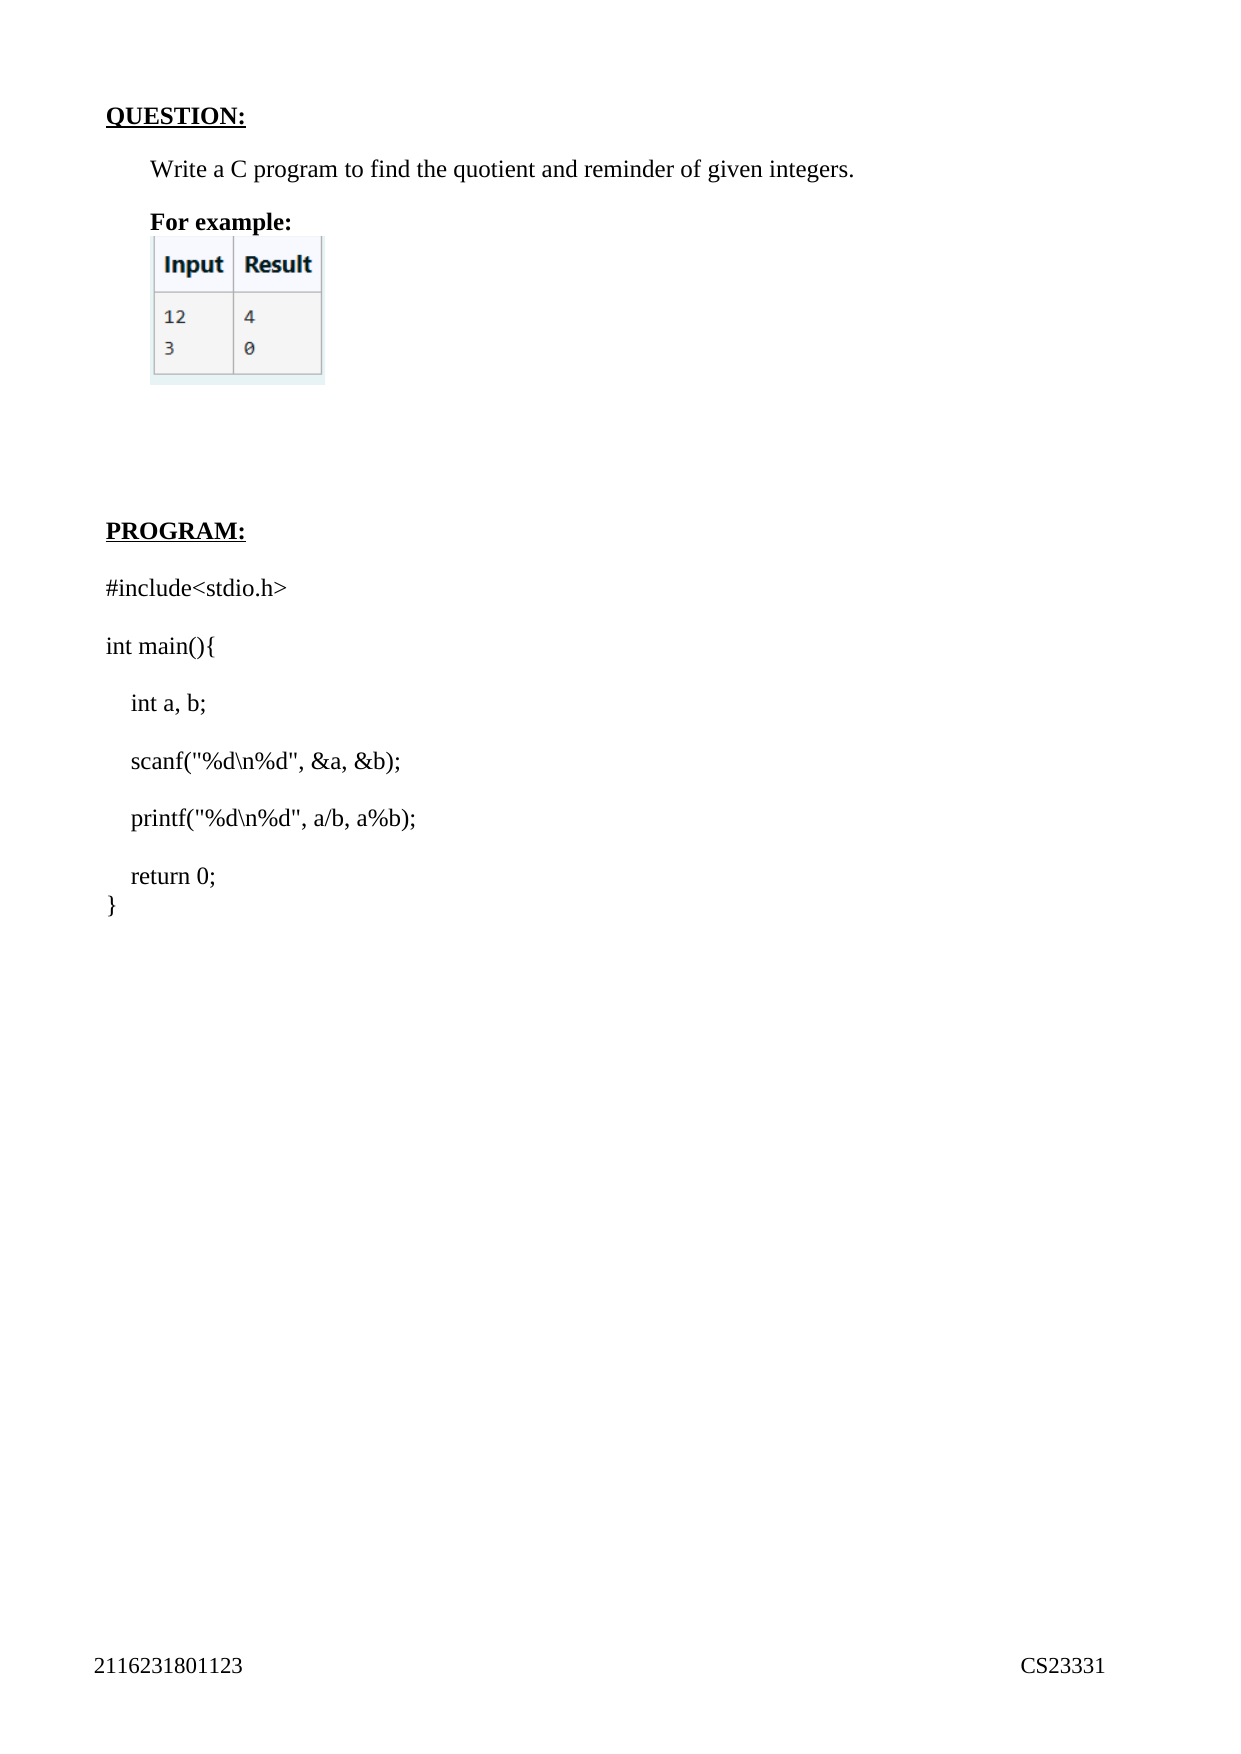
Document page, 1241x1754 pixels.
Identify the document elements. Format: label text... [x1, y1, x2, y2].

picture [150, 236, 325, 385]
text QUESTION: [106, 101, 1155, 130]
text Write a C program to find the quotient and reminder of given integers. [150, 155, 1080, 183]
text #include<stdio.h> [106, 573, 1155, 602]
text For example: [150, 208, 1080, 236]
text return 0; [106, 861, 1155, 890]
text } [106, 890, 1155, 918]
text int main(){ [106, 631, 1155, 660]
text printf("%d\n%d", a/b, a%b); [106, 803, 1155, 832]
text int a, b; [106, 688, 1155, 717]
text scanf("%d\n%d", &a, &b); [106, 746, 1155, 775]
text PROGRAM: [106, 516, 1155, 545]
